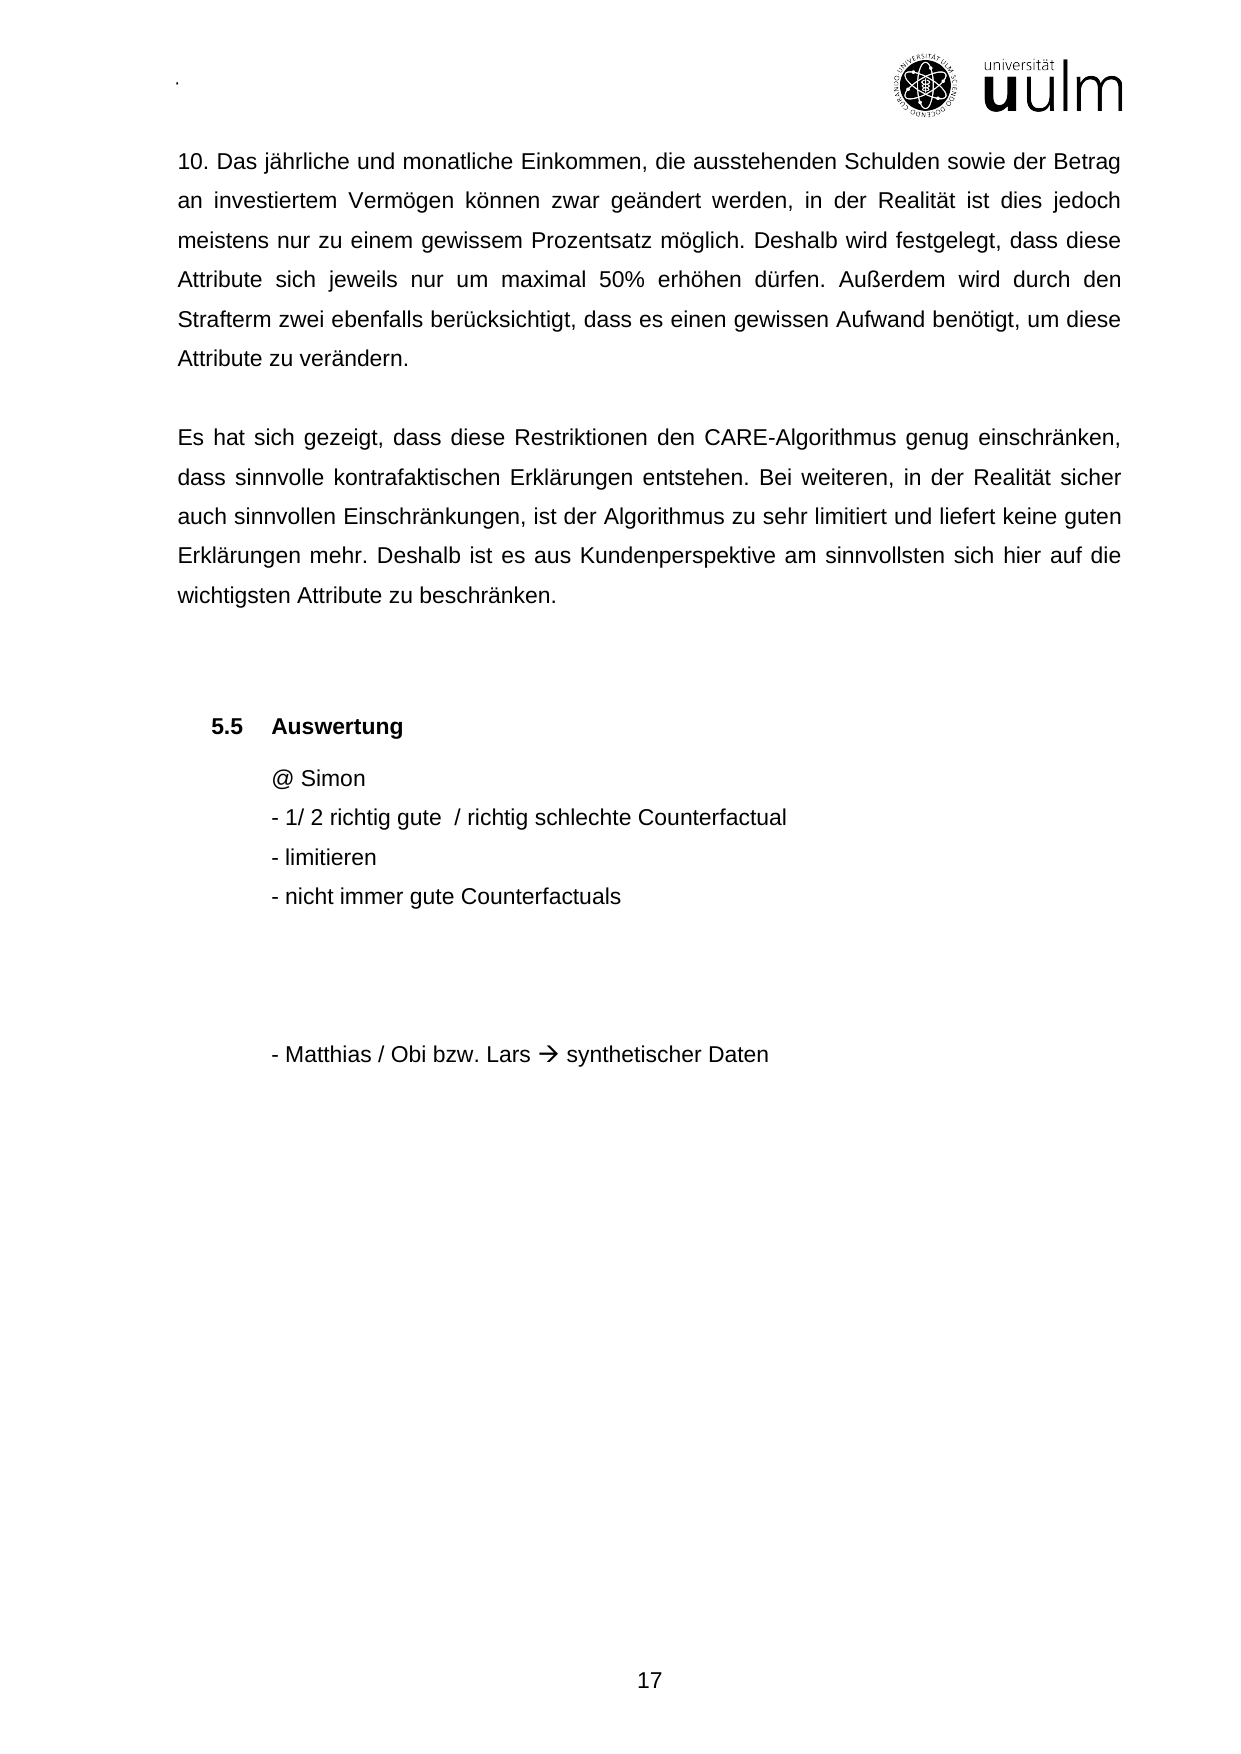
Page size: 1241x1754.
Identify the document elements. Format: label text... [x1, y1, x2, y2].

text - nicht immer gute Counterfactuals [271, 883, 1122, 910]
subtitle Auswertung [211, 713, 1122, 739]
text @ Simon [271, 765, 1122, 791]
text - Matthias / Obi bzw. Lars synthetischer Daten [271, 1041, 1122, 1068]
text - limitieren [271, 844, 1122, 870]
picture [893, 53, 1123, 118]
text - 1/ 2 richtig gute / richtig schlechte Counterfactual [271, 804, 1122, 831]
text Es hat sich gezeigt, dass diese Restriktionen den CARE-Algorithmus genug einschränken, dass sinnvolle kontrafaktischen Erklärungen entstehen. Bei weiteren, in der Realität sicher auch sinnvollen Einschränkungen, ist der Algorithmus zu sehr limitiert und liefert keine guten Erklärungen mehr. Deshalb ist es aus Kundenperspektive am sinnvollsten sich hier auf die wichtigsten Attribute zu beschränken. [177, 424, 1122, 608]
